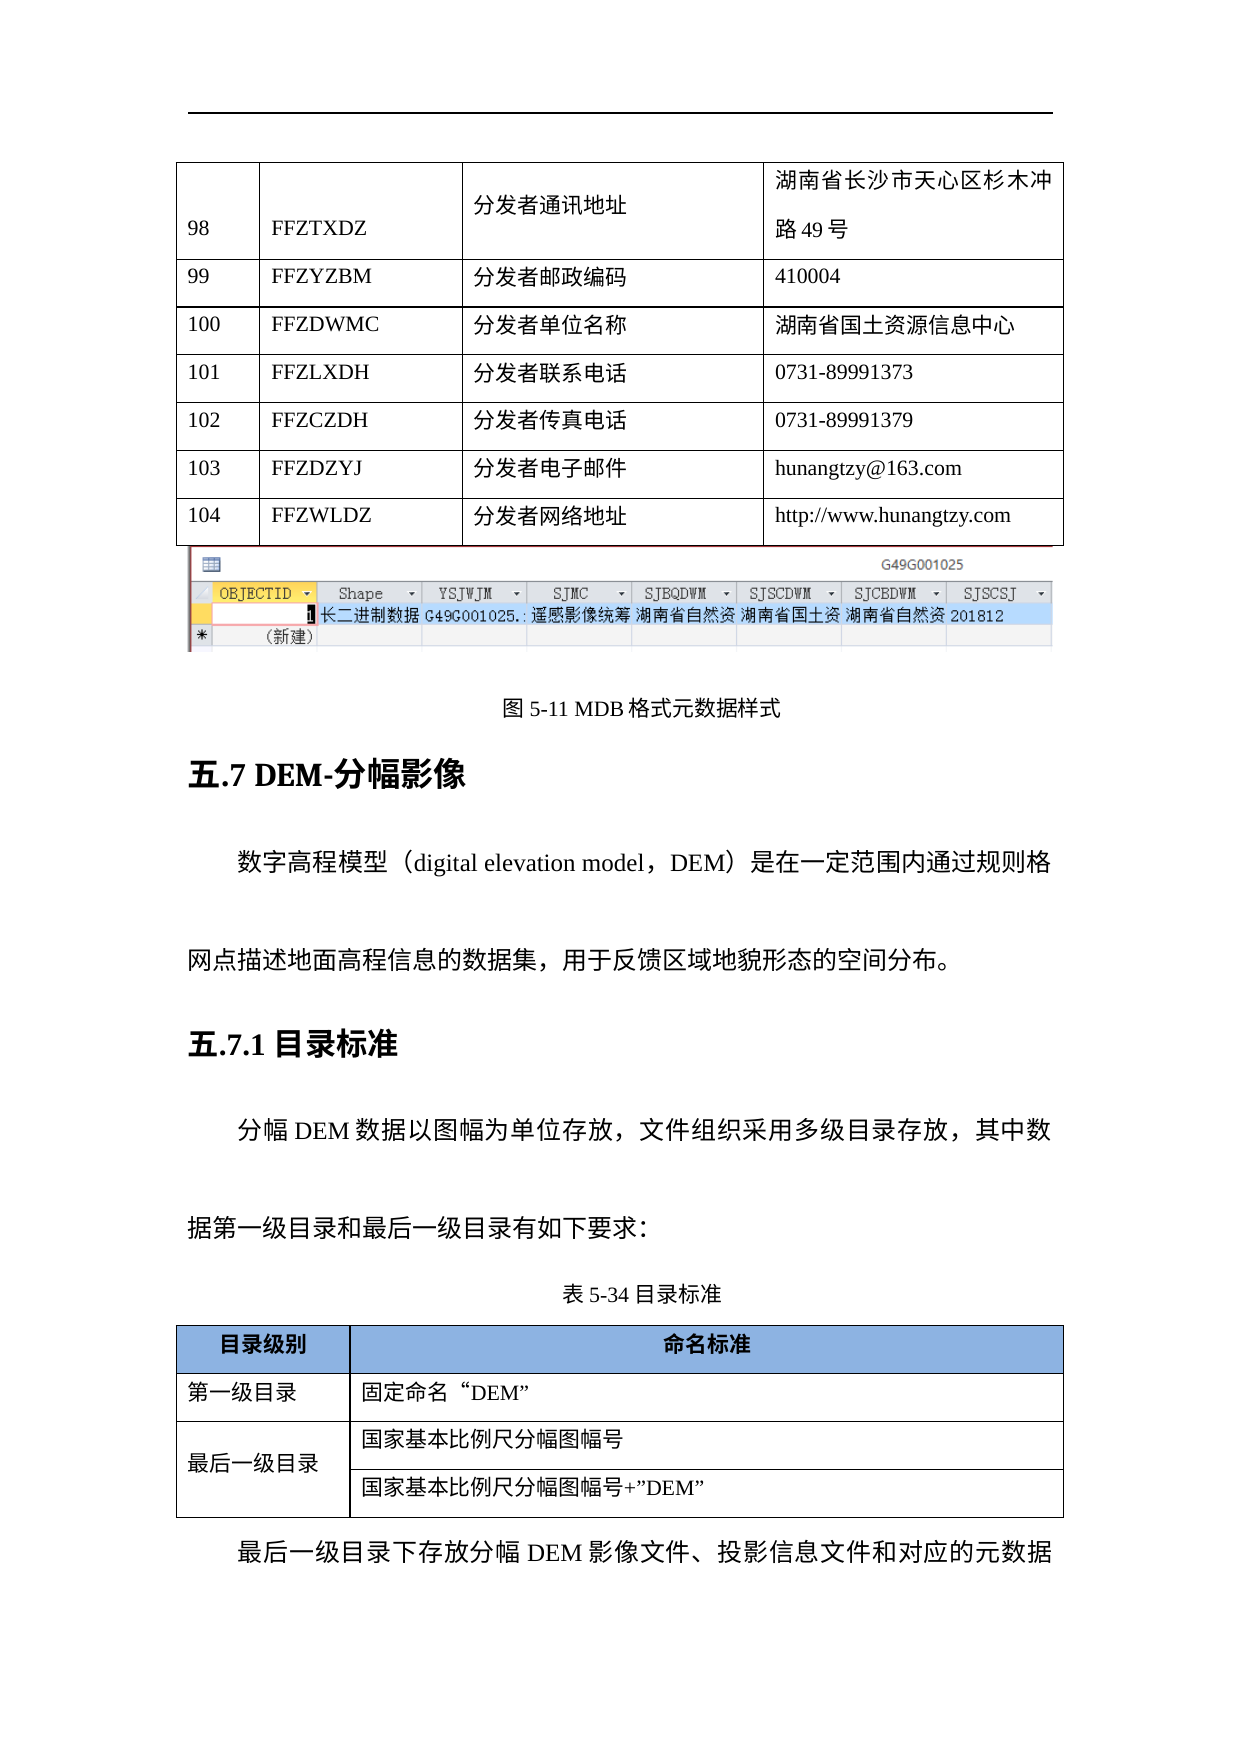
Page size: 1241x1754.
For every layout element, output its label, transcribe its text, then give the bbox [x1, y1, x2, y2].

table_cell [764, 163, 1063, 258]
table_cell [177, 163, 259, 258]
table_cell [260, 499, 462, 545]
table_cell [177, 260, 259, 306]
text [187, 1518, 1053, 1583]
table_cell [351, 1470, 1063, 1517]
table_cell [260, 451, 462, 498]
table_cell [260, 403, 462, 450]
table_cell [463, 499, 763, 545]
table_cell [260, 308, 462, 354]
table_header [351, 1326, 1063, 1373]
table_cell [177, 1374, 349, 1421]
text 数字高程模型（digital elevation model，DEM）是在一定范围内通过规则格网点描述地面高程信息的数据集，用于反馈区域地貌形态的空间分布。 [187, 828, 1053, 991]
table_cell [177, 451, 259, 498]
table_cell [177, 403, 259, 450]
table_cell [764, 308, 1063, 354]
subtitle 目录标准 [187, 1009, 1053, 1074]
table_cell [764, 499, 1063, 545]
text 分幅DEM数据以图幅为单位存放，文件组织采用多级目录存放，其中数据第一级目录和最后一级目录有如下要求： [187, 1096, 1053, 1259]
picture [187, 546, 1053, 652]
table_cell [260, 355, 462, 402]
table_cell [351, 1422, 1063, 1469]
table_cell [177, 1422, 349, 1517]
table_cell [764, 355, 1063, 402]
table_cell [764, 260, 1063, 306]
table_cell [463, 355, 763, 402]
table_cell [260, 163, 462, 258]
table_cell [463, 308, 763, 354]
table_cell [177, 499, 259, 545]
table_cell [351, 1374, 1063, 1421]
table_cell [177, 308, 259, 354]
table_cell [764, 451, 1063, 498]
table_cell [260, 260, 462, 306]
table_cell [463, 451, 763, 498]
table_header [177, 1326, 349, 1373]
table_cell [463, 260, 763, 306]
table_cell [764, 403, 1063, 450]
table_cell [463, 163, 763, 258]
subtitle DEM-分幅影像 [187, 739, 1053, 804]
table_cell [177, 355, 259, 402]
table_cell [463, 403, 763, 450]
